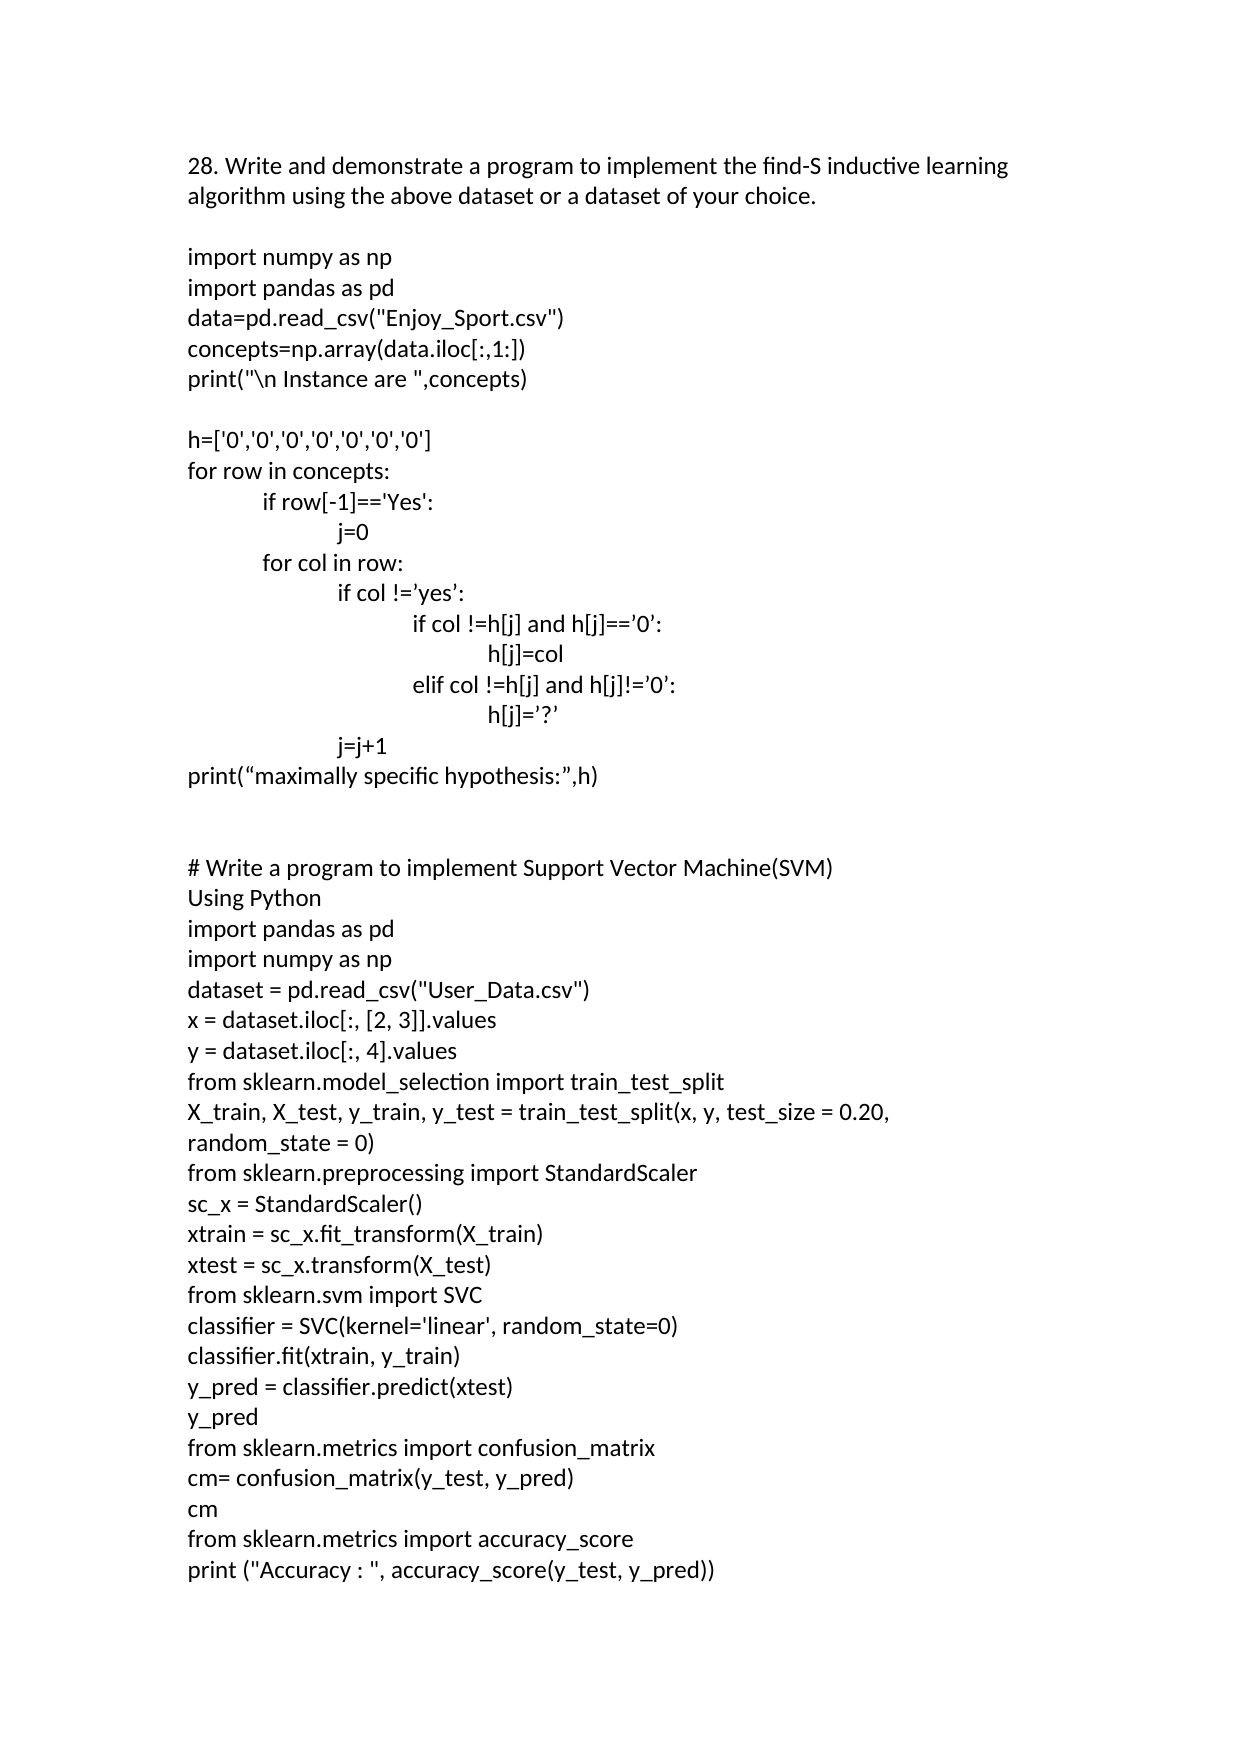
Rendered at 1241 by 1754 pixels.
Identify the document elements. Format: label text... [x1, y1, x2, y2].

text for row in concepts: [187, 455, 1053, 486]
text from sklearn.metrics import confusion_matrix [187, 1432, 1053, 1462]
text from sklearn.model_selection import train_test_split [187, 1066, 1053, 1096]
text h[j]=’?’ [187, 699, 1053, 730]
text from sklearn.metrics import accuracy_score [187, 1523, 1053, 1554]
text from sklearn.preprocessing import StandardScaler [187, 1157, 1053, 1188]
text print("\n Instance are ",concepts) [187, 364, 1053, 394]
text j=j+1 [187, 730, 1053, 760]
text classifier.fit(xtrain, y_train) [187, 1340, 1053, 1371]
text h[j]=col [187, 638, 1053, 669]
text sc_x = StandardScaler() [187, 1188, 1053, 1218]
text concepts=np.array(data.iloc[:,1:]) [187, 333, 1053, 364]
text random_state = 0) [187, 1127, 1053, 1157]
text data=pd.read_csv("Enjoy_Sport.csv") [187, 303, 1053, 333]
text dataset = pd.read_csv("User_Data.csv") [187, 974, 1053, 1004]
text import numpy as np [187, 242, 1053, 272]
text cm= confusion_matrix(y_test, y_pred) [187, 1462, 1053, 1493]
text if col !=h[j] and h[j]==’0’: [187, 608, 1053, 638]
text print ("Accuracy : ", accuracy_score(y_test, y_pred)) [187, 1554, 1053, 1584]
text X_train, X_test, y_train, y_test = train_test_split(x, y, test_size = 0.20, [187, 1096, 1053, 1127]
text if row[-1]=='Yes': [187, 486, 1053, 516]
list Write and demonstrate a program to implement the find-S inductive learning algorithm using the above dataset or a dataset of your choice. [187, 150, 1053, 211]
text for col in row: [187, 547, 1053, 577]
text xtrain = sc_x.fit_transform(X_train) [187, 1218, 1053, 1249]
text y = dataset.iloc[:, 4].values [187, 1035, 1053, 1066]
text y_pred [187, 1401, 1053, 1432]
text import pandas as pd [187, 272, 1053, 303]
text j=0 [262, 516, 1053, 547]
text y_pred = classifier.predict(xtest) [187, 1371, 1053, 1401]
text from sklearn.svm import SVC [187, 1279, 1053, 1310]
text # Write a program to implement Support Vector Machine(SVM) [187, 852, 1053, 882]
text Using Python [187, 882, 1053, 913]
text elif col !=h[j] and h[j]!=’0’: [187, 669, 1053, 699]
text xtest = sc_x.transform(X_test) [187, 1249, 1053, 1279]
text classifier = SVC(kernel='linear', random_state=0) [187, 1310, 1053, 1340]
text if col !=’yes’: [187, 577, 1053, 608]
text import pandas as pd [187, 913, 1053, 943]
text cm [187, 1493, 1053, 1523]
text import numpy as np [187, 943, 1053, 974]
text h=['0','0','0','0','0','0','0'] [187, 425, 1053, 455]
text print(“maximally specific hypothesis:”,h) [187, 760, 1053, 791]
text x = dataset.iloc[:, [2, 3]].values [187, 1004, 1053, 1035]
